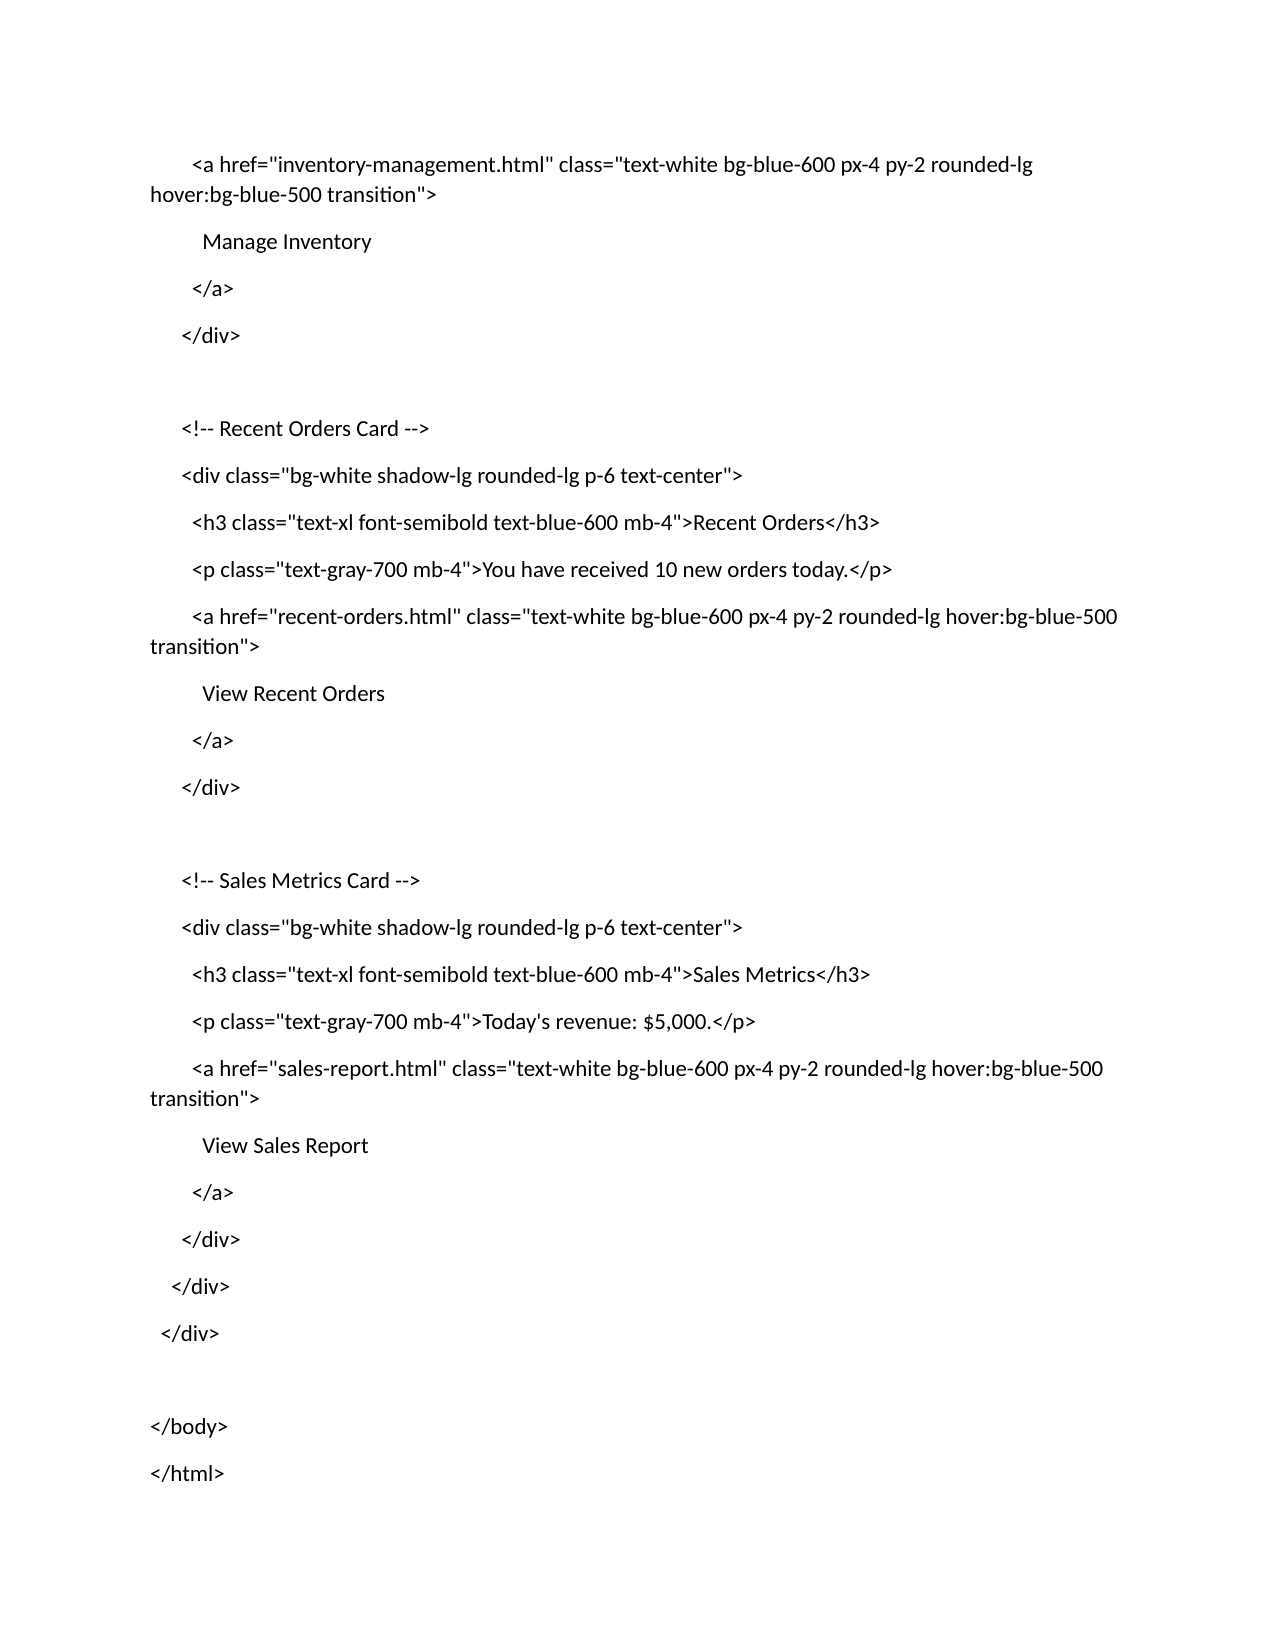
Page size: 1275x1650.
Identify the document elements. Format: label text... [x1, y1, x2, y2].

text Manage Inventory [150, 227, 1125, 255]
text <p class="text-gray-700 mb-4">Today's revenue: $5,000.</p> [150, 1007, 1125, 1035]
text <!-- Sales Metrics Card --> [150, 867, 1125, 895]
text <a href="recent-orders.html" class="text-white bg-blue-600 px-4 py-2 rounded-lg hover:bg-blue-500 transition"> [150, 602, 1125, 660]
text <div class="bg-white shadow-lg rounded-lg p-6 text-center"> [150, 913, 1125, 942]
text </div> [150, 1319, 1125, 1347]
text <h3 class="text-xl font-semibold text-blue-600 mb-4">Sales Metrics</h3> [150, 960, 1125, 988]
text </a> [150, 274, 1125, 302]
text </html> [150, 1459, 1125, 1487]
text </a> [150, 1178, 1125, 1206]
text <a href="sales-report.html" class="text-white bg-blue-600 px-4 py-2 rounded-lg hover:bg-blue-500 transition"> [150, 1054, 1125, 1112]
text <div class="bg-white shadow-lg rounded-lg p-6 text-center"> [150, 461, 1125, 489]
text <h3 class="text-xl font-semibold text-blue-600 mb-4">Recent Orders</h3> [150, 508, 1125, 536]
text </div> [150, 1272, 1125, 1300]
text </div> [150, 773, 1125, 801]
text </a> [150, 726, 1125, 754]
text <a href="inventory-management.html" class="text-white bg-blue-600 px-4 py-2 rounded-lg hover:bg-blue-500 transition"> [150, 150, 1125, 208]
text <p class="text-gray-700 mb-4">You have received 10 new orders today.</p> [150, 555, 1125, 583]
text </div> [150, 1225, 1125, 1253]
text </body> [150, 1412, 1125, 1441]
text View Recent Orders [150, 679, 1125, 707]
text </div> [150, 321, 1125, 349]
text View Sales Report [150, 1131, 1125, 1159]
text <!-- Recent Orders Card --> [150, 414, 1125, 443]
